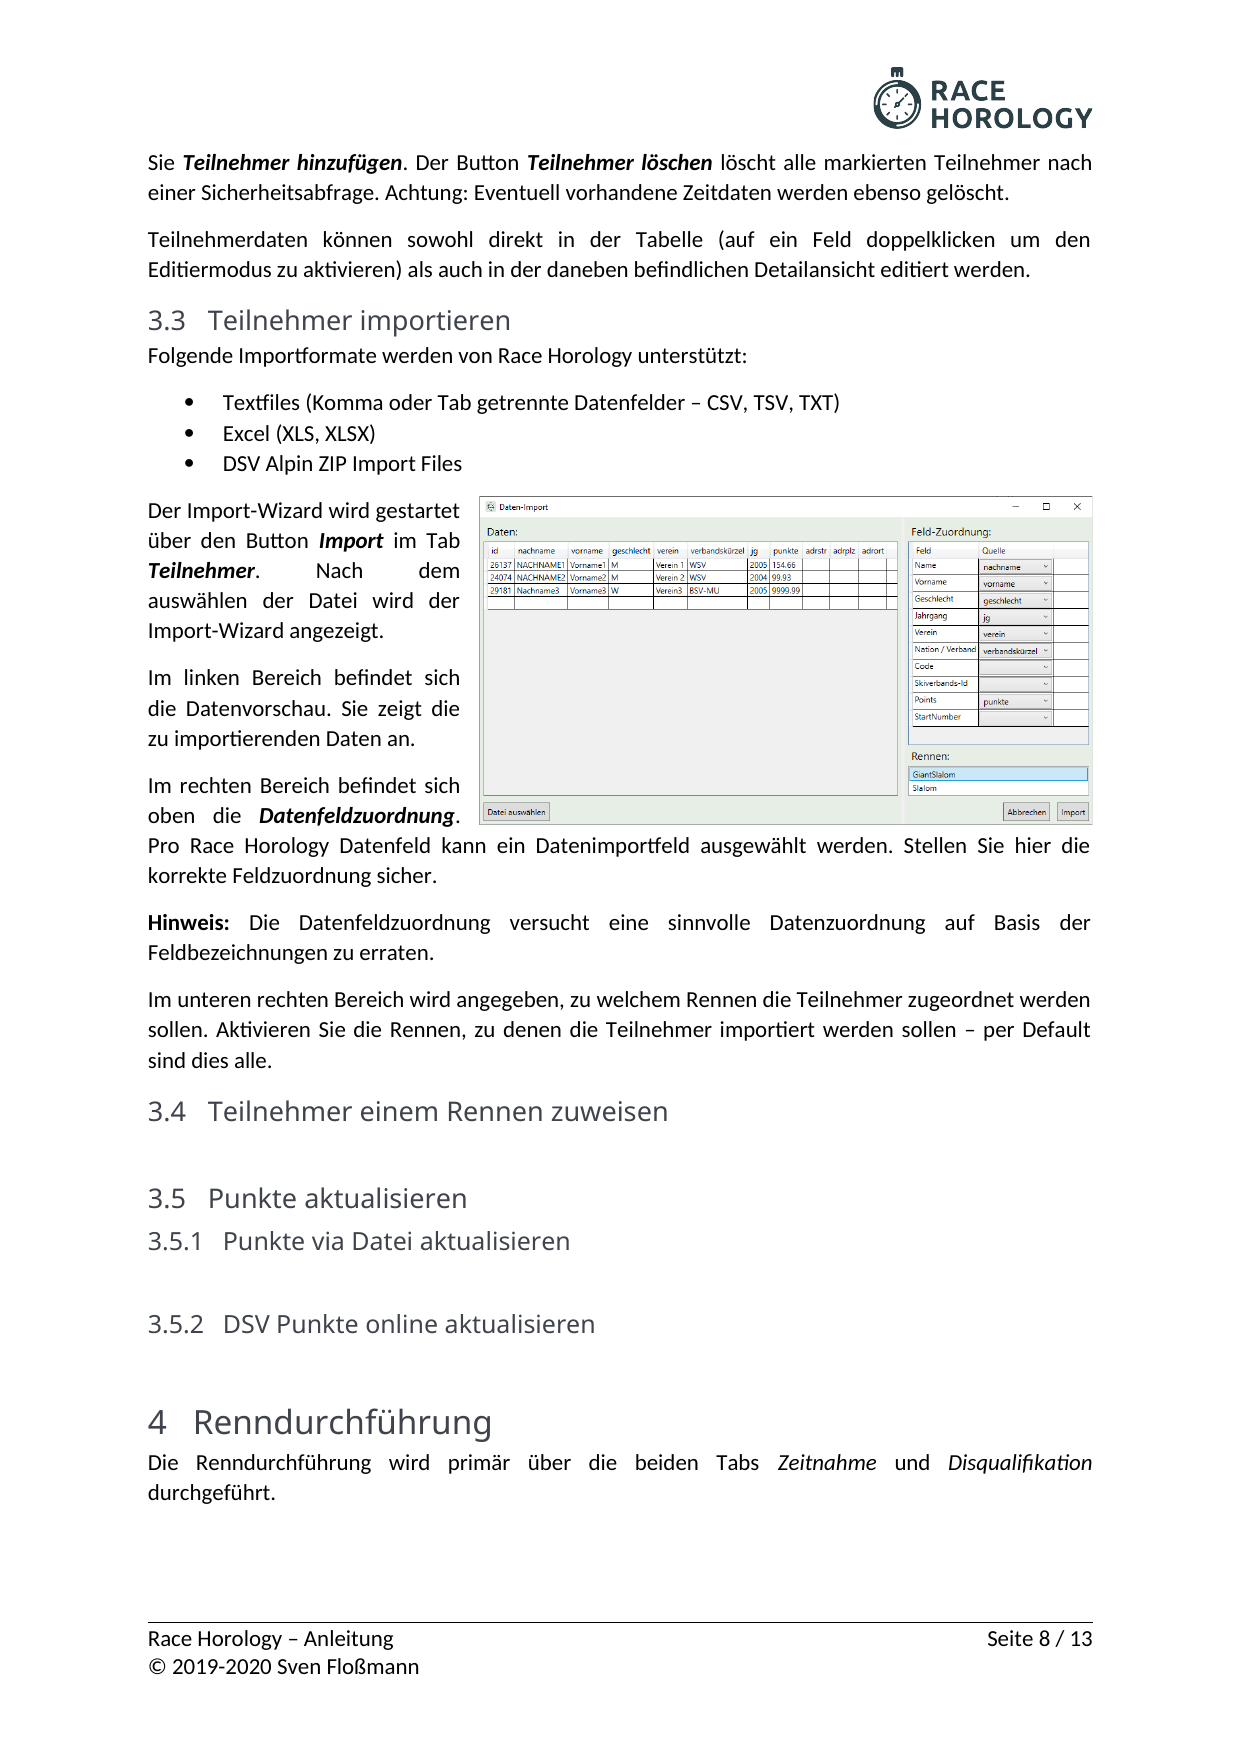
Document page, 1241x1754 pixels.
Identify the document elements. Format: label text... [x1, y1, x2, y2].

list Textfiles (Komma oder Tab getrennte Datenfelder – CSV, TSV, TXT) [185, 388, 1093, 416]
text Der Import-Wizard wird gestartet über den Button Import im Tab Teilnehmer. Nach dem auswählen der Datei wird der Import-Wizard angezeigt. [148, 496, 479, 644]
text Teilnehmerdaten können sowohl direkt in der Tabelle (auf ein Feld doppelklicken um den Editiermodus zu aktivieren) als auch in der daneben befindlichen Detailansicht editiert werden. [148, 225, 1093, 283]
subtitle DSV Punkte online aktualisieren [148, 1307, 1093, 1341]
list DSV Alpin ZIP Import Files [185, 449, 1093, 477]
picture [479, 496, 1093, 825]
subtitle Punkte via Datei aktualisieren [148, 1223, 1093, 1257]
subtitle Punkte aktualisieren [148, 1179, 1093, 1216]
text Die Renndurchführung wird primär über die beiden Tabs Zeitnahme und Disqualifikation durchgeführt. [148, 1448, 1093, 1506]
text Im unteren rechten Bereich wird angegeben, zu welchem Rennen die Teilnehmer zugeordnet werden sollen. Aktivieren Sie die Rennen, zu denen die Teilnehmer importiert werden sollen – per Default sind dies alle. [148, 985, 1093, 1074]
text Im linken Bereich befindet sich die Datenvorschau. Sie zeigt die zu importierenden Daten an. [148, 663, 479, 752]
text Im rechten Bereich befindet sich oben die Datenfeldzuordnung. Pro Race Horology Datenfeld kann ein Datenimportfeld ausgewählt werden. Stellen Sie hier die korrekte Feldzuordnung sicher. [148, 771, 1093, 889]
subtitle Teilnehmer importieren [148, 302, 1093, 339]
list Excel (XLS, XLSX) [185, 419, 1093, 447]
subtitle Teilnehmer einem Rennen zuweisen [148, 1093, 1093, 1129]
text Hinweis: Die Datenfeldzuordnung versucht eine sinnvolle Datenzuordnung auf Basis der Feldbezeichnungen zu erraten. [148, 908, 1093, 966]
subtitle Renndurchführung [148, 1399, 1093, 1444]
text Folgende Importformate werden von Race Horology unterstützt: [148, 342, 1093, 369]
picture [873, 67, 1093, 129]
